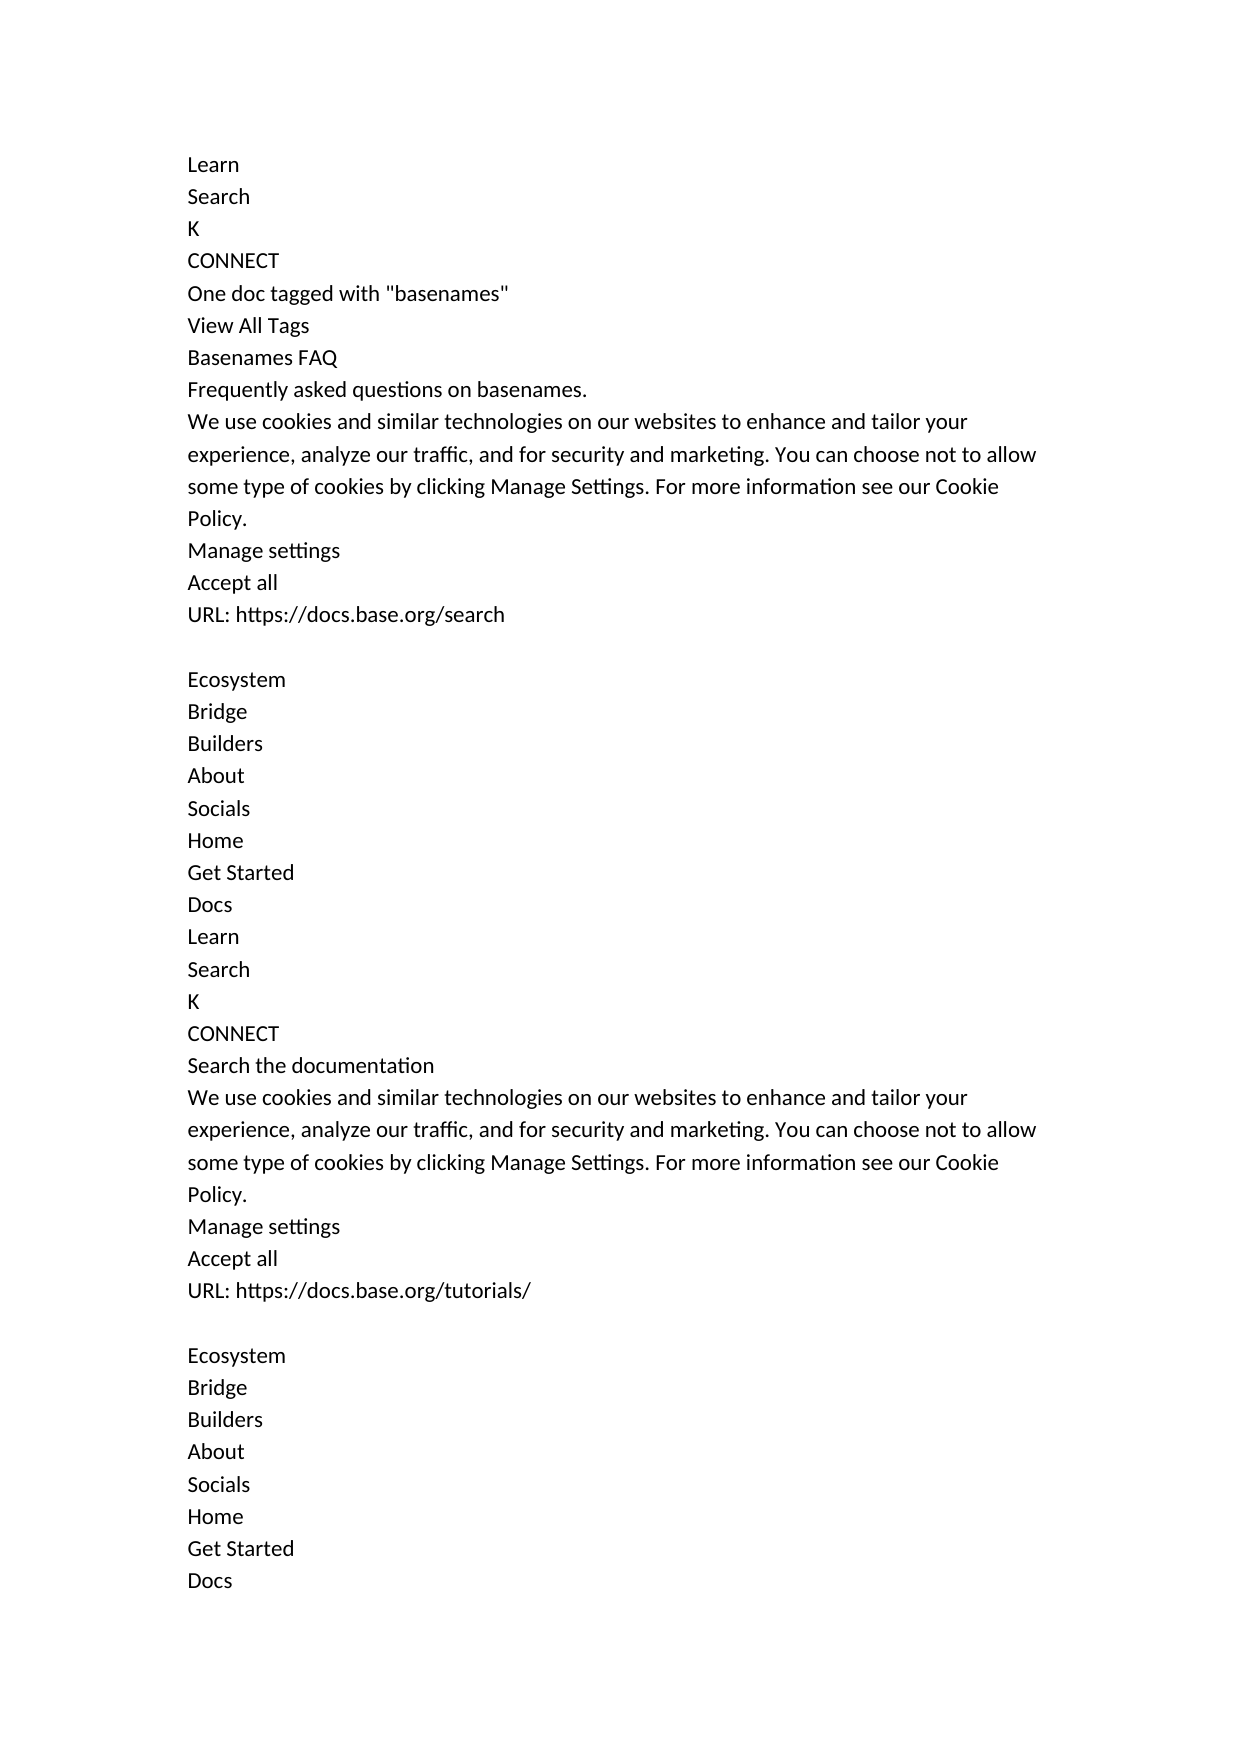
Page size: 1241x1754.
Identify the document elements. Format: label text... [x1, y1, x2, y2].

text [187, 1277, 1053, 1594]
text URL: https://docs.base.org/search Ecosystem Bridge Builders About Socials Home Get Started Docs Learn Search K CONNECT Search the documentation We use cookies and similar technologies on our websites to enhance and tailor your experience, analyze our traffic, and for security and marketing. You can choose not to allow some type of cookies by clicking Manage Settings. For more information see our Cookie Policy. Manage settings Accept all [187, 601, 1053, 1272]
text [187, 150, 1053, 596]
